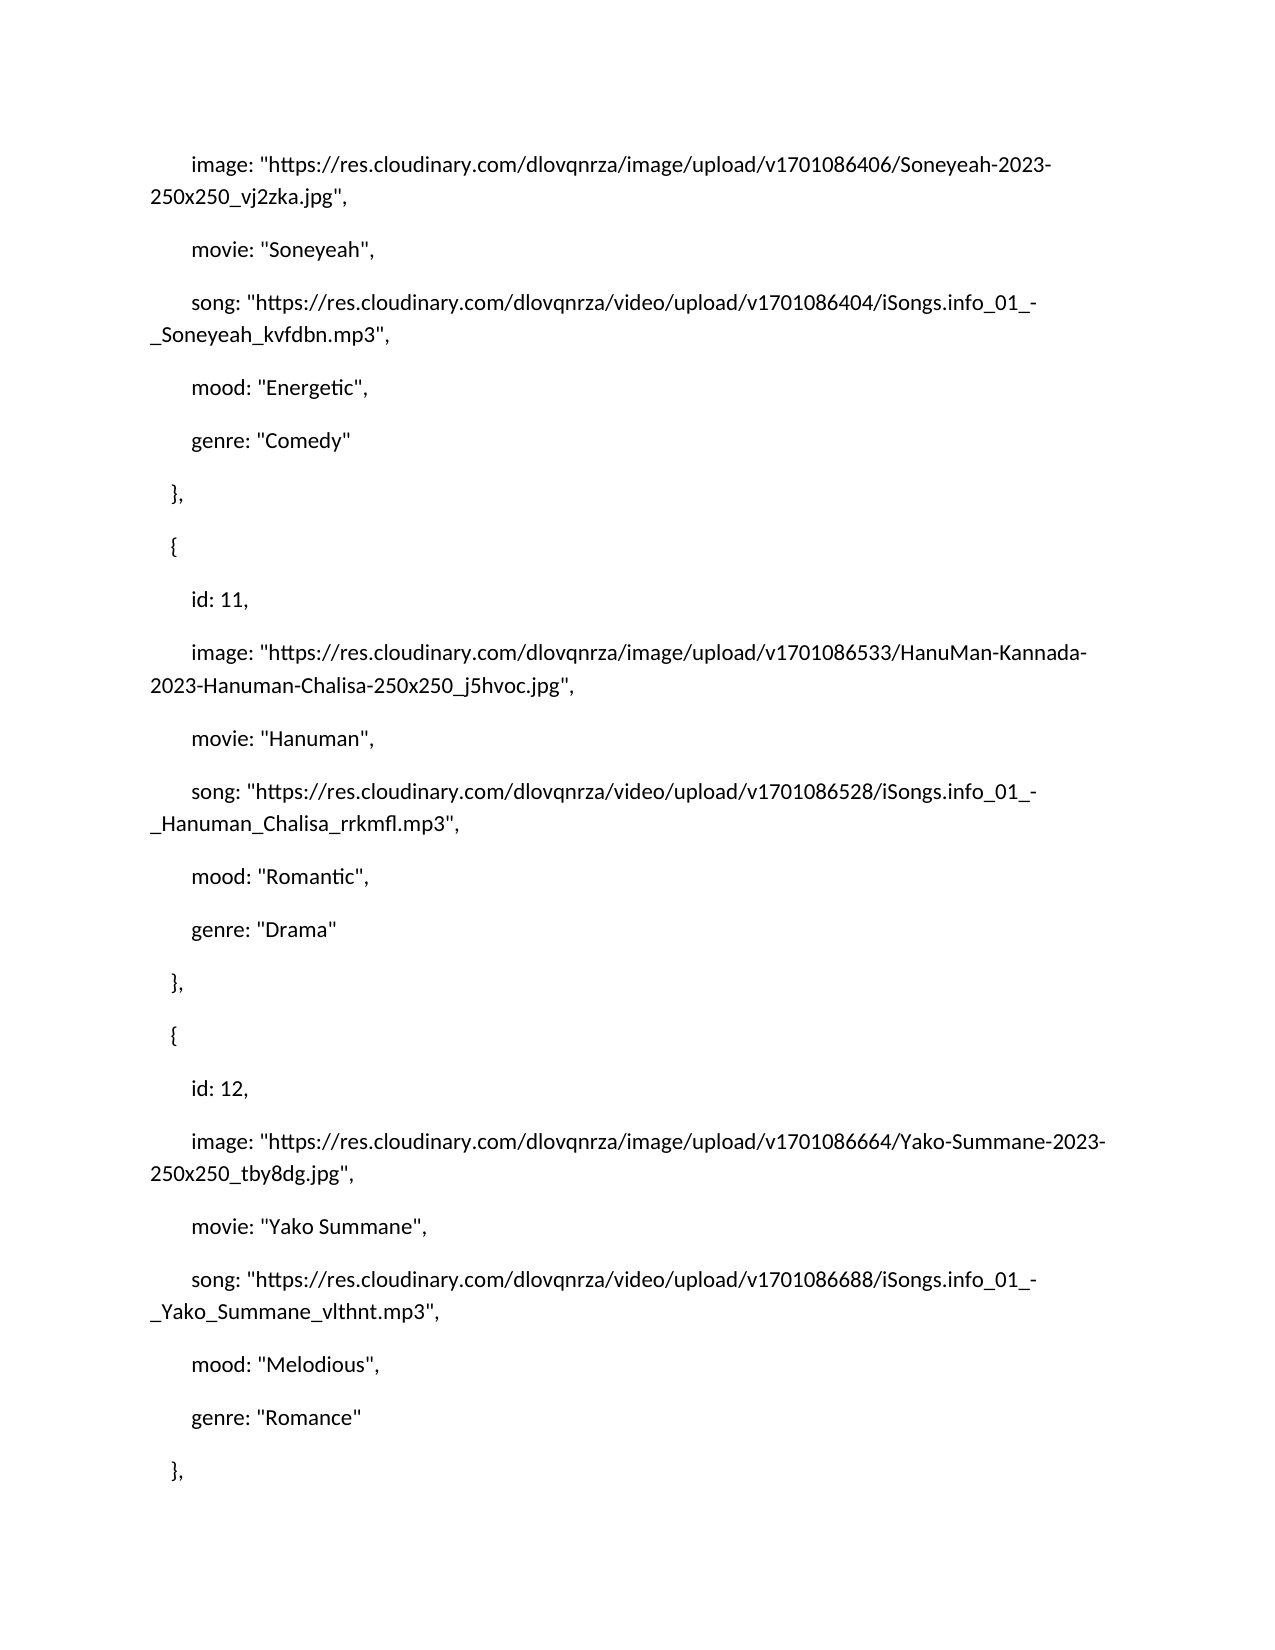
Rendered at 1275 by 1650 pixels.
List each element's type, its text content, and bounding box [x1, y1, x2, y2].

text mood: "Energetic", [150, 373, 1125, 401]
text genre: "Comedy" [150, 426, 1125, 454]
text image: "https://res.cloudinary.com/dlovqnrza/image/upload/v1701086406/Soneyeah-2023-250x250_vj2zka.jpg", [150, 150, 1125, 210]
text }, [150, 968, 1125, 996]
text song: "https://res.cloudinary.com/dlovqnrza/video/upload/v1701086688/iSongs.info_01_-_Yako_Summane_vlthnt.mp3", [150, 1265, 1125, 1326]
text id: 11, [150, 586, 1125, 613]
text id: 12, [150, 1074, 1125, 1102]
text image: "https://res.cloudinary.com/dlovqnrza/image/upload/v1701086664/Yako-Summane-2023-250x250_tby8dg.jpg", [150, 1127, 1125, 1187]
text genre: "Romance" [150, 1403, 1125, 1432]
text movie: "Soneyeah", [150, 235, 1125, 263]
text { [150, 532, 1125, 561]
text movie: "Hanuman", [150, 724, 1125, 752]
text }, [150, 1457, 1125, 1484]
text movie: "Yako Summane", [150, 1212, 1125, 1240]
text mood: "Melodious", [150, 1351, 1125, 1378]
text image: "https://res.cloudinary.com/dlovqnrza/image/upload/v1701086533/HanuMan-Kannada-2023-Hanuman-Chalisa-250x250_j5hvoc.jpg", [150, 638, 1125, 699]
text }, [150, 479, 1125, 507]
text song: "https://res.cloudinary.com/dlovqnrza/video/upload/v1701086528/iSongs.info_01_-_Hanuman_Chalisa_rrkmfl.mp3", [150, 777, 1125, 837]
text song: "https://res.cloudinary.com/dlovqnrza/video/upload/v1701086404/iSongs.info_01_-_Soneyeah_kvfdbn.mp3", [150, 288, 1125, 348]
text mood: "Romantic", [150, 862, 1125, 890]
text genre: "Drama" [150, 915, 1125, 943]
text { [150, 1021, 1125, 1049]
